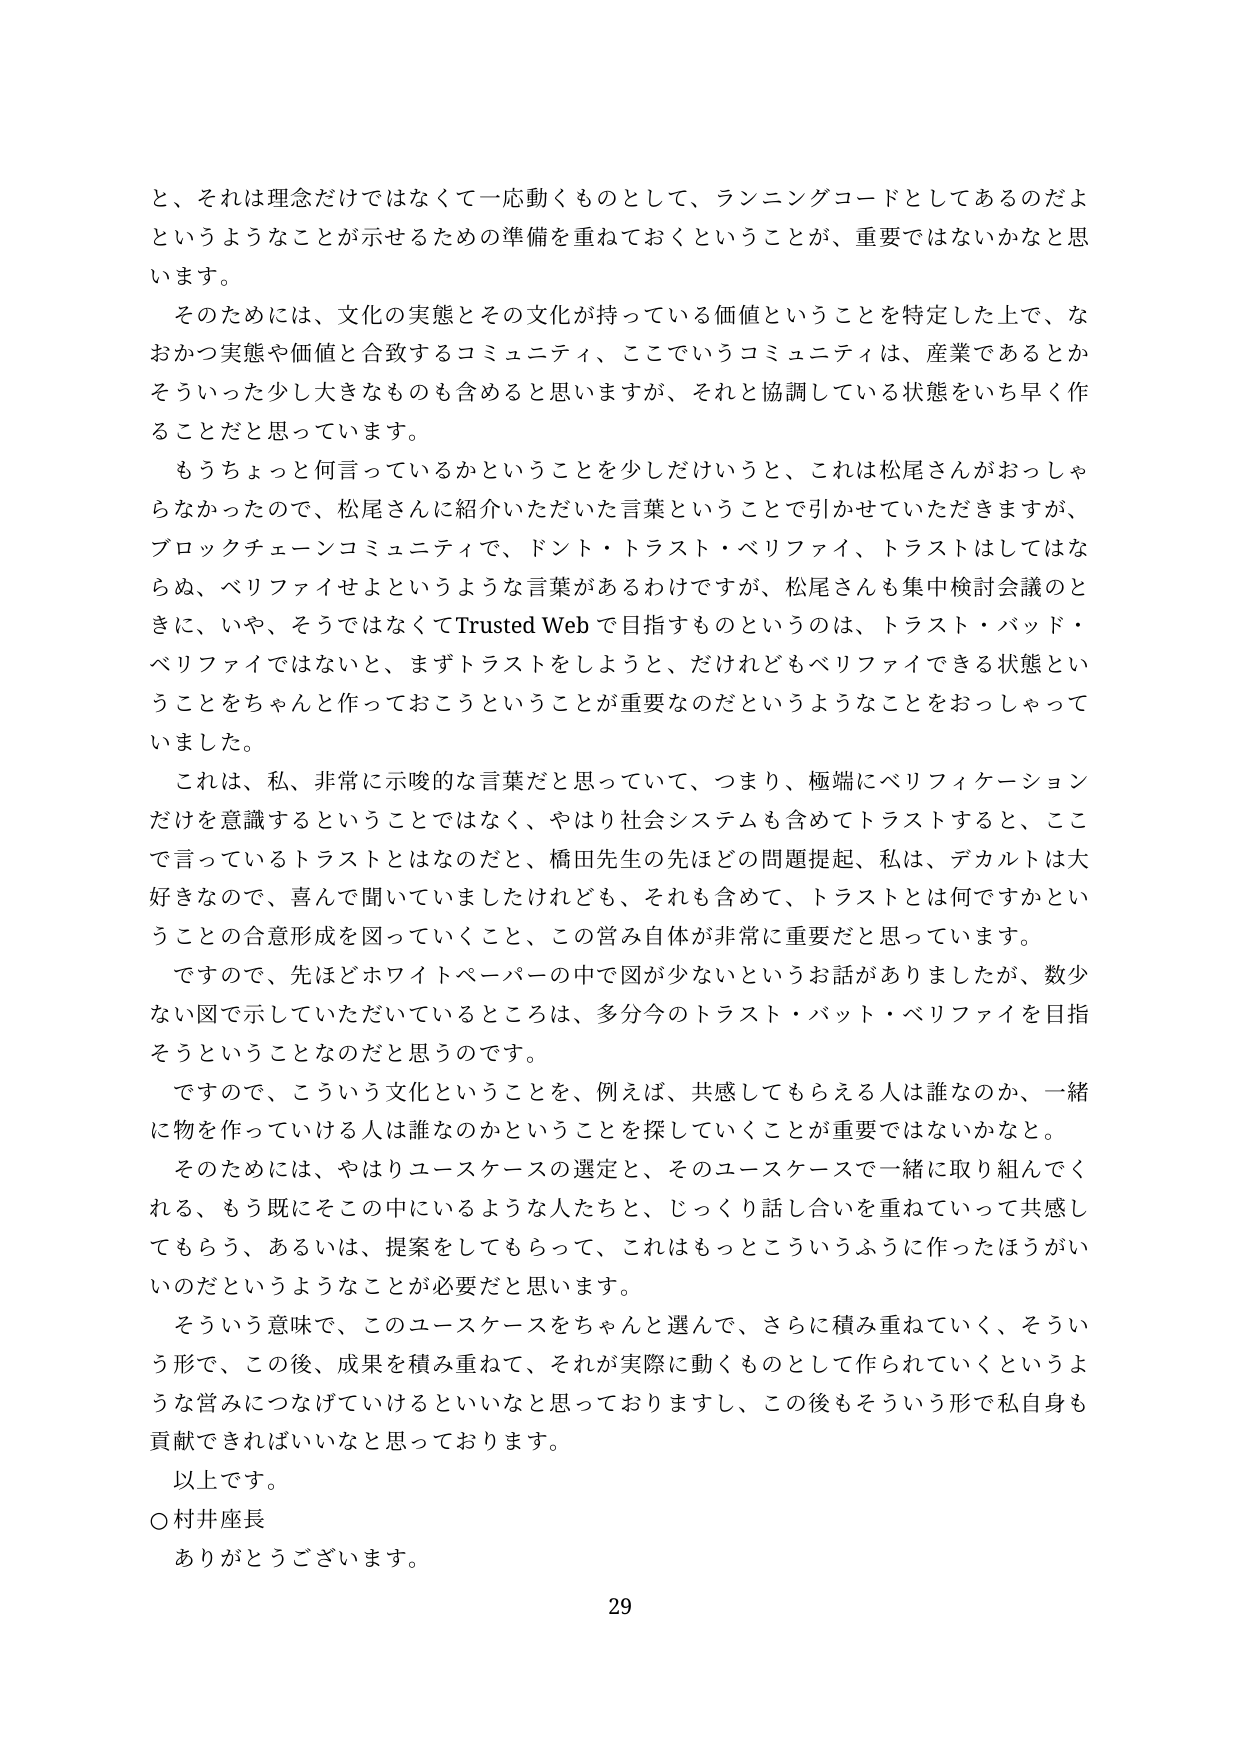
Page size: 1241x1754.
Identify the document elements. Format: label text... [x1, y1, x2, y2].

text ○村井座長 [149, 1499, 1091, 1537]
text ですので、こういう文化ということを、例えば、共感してもらえる人は誰なのか、一緒に物を作っていける人は誰なのかということを探していくことが重要ではないかなと。 [149, 1071, 1091, 1149]
text そういう意味で、このユースケースをちゃんと選んで、さらに積み重ねていく、そういう形で、この後、成果を積み重ねて、それが実際に動くものとして作られていくというような営みにつなげていけるといいなと思っておりますし、この後もそういう形で私自身も貢献できればいいなと思っております。 [149, 1304, 1091, 1460]
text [149, 178, 1091, 294]
text ありがとうございます。 [149, 1537, 1091, 1576]
text そのためには、やはりユースケースの選定と、そのユースケースで一緒に取り組んでくれる、もう既にそこの中にいるような人たちと、じっくり話し合いを重ねていって共感してもらう、あるいは、提案をしてもらって、これはもっとこういうふうに作ったほうがいいのだというようなことが必要だと思います。 [149, 1149, 1091, 1304]
text もうちょっと何言っているかということを少しだけいうと、これは松尾さんがおっしゃらなかったので、松尾さんに紹介いただいた言葉ということで引かせていただきますが、ブロックチェーンコミュニティで、ドント・トラスト・ベリファイ、トラストはしてはならぬ、ベリファイせよというような言葉があるわけですが、松尾さんも集中検討会議のときに、いや、そうではなくてTrusted Webで目指すものというのは、トラスト・バッド・ベリファイではないと、まずトラストをしようと、だけれどもベリファイできる状態ということをちゃんと作っておこうということが重要なのだというようなことをおっしゃっていました。 [149, 449, 1091, 760]
text これは、私、非常に示唆的な言葉だと思っていて、つまり、極端にベリフィケーションだけを意識するということではなく、やはり社会システムも含めてトラストすると、ここで言っているトラストとはなのだと、橋田先生の先ほどの問題提起、私は、デカルトは大好きなので、喜んで聞いていましたけれども、それも含めて、トラストとは何ですかということの合意形成を図っていくこと、この営み自体が非常に重要だと思っています。 [149, 760, 1091, 955]
text 以上です。 [149, 1460, 1091, 1499]
text そのためには、文化の実態とその文化が持っている価値ということを特定した上で、なおかつ実態や価値と合致するコミュニティ、ここでいうコミュニティは、産業であるとかそういった少し大きなものも含めると思いますが、それと協調している状態をいち早く作ることだと思っています。 [149, 294, 1091, 449]
text ですので、先ほどホワイトペーパーの中で図が少ないというお話がありましたが、数少ない図で示していただいているところは、多分今のトラスト・バット・ベリファイを目指そうということなのだと思うのです。 [149, 955, 1091, 1071]
